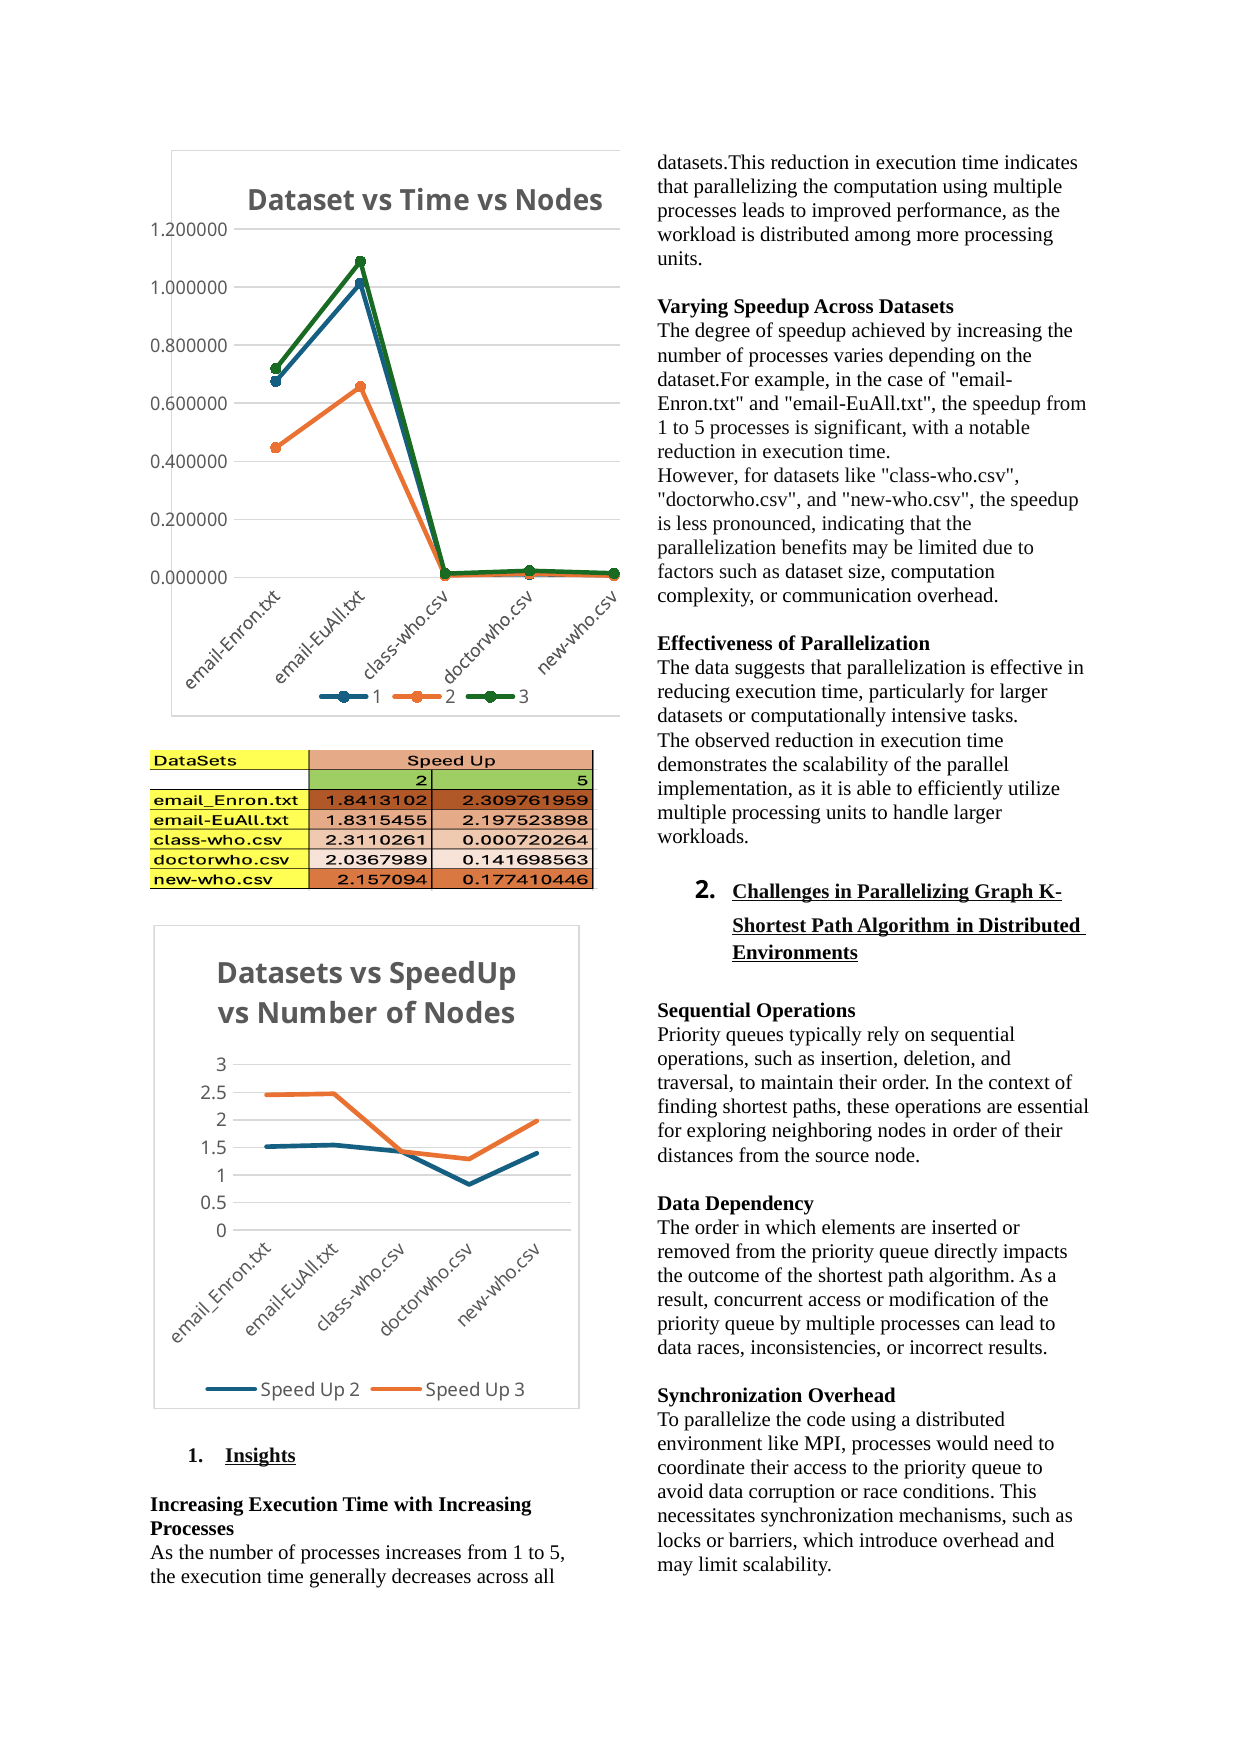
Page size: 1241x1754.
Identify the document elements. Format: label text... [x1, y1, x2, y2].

text However, for datasets like "class-who.csv", "doctorwho.csv", and "new-who.csv", the speedup is less pronounced, indicating that the parallelization benefits may be limited due to factors such as dataset size, computation complexity, or communication overhead. [657, 463, 1090, 607]
text As the number of processes increases from 1 to 5, the execution time generally decreases across all datasets.This reduction in execution time indicates that parallelizing the computation using multiple processes leads to improved performance, as the workload is distributed among more processing units. [657, 150, 1090, 270]
text As the number of processes increases from 1 to 5, the execution time generally decreases across all datasets.This reduction in execution time indicates that parallelizing the computation using multiple processes leads to improved performance, as the workload is distributed among more processing units. [150, 1540, 583, 1588]
text Increasing Execution Time with Increasing Processes [150, 1492, 583, 1540]
list Challenges in Parallelizing Graph K-Shortest Path Algorithm in Distributed Environments [694, 872, 1090, 964]
picture [150, 750, 598, 891]
text Data Dependency [657, 1191, 1090, 1215]
text Priority queues typically rely on sequential operations, such as insertion, deletion, and traversal, to maintain their order. In the context of finding shortest paths, these operations are essential for exploring neighboring nodes in order of their distances from the source node. [657, 1022, 1090, 1167]
text The data suggests that parallelization is effective in reducing execution time, particularly for larger datasets or computationally intensive tasks. [657, 655, 1090, 727]
text Varying Speedup Across Datasets [657, 294, 1090, 318]
text Sequential Operations [657, 998, 1090, 1022]
list Insights [187, 1443, 583, 1467]
text To parallelize the code using a distributed environment like MPI, processes would need to coordinate their access to the priority queue to avoid data corruption or race conditions. This necessitates synchronization mechanisms, such as locks or barriers, which introduce overhead and may limit scalability. [657, 1407, 1090, 1576]
text Effectiveness of Parallelization [657, 631, 1090, 655]
text The observed reduction in execution time demonstrates the scalability of the parallel implementation, as it is able to efficiently utilize multiple processing units to handle larger workloads. [657, 727, 1090, 848]
text Synchronization Overhead [657, 1383, 1090, 1407]
text The degree of speedup achieved by increasing the number of processes varies depending on the dataset.For example, in the case of "email-Enron.txt" and "email-EuAll.txt", the speedup from 1 to 5 processes is significant, with a notable reduction in execution time. [657, 318, 1090, 463]
text The order in which elements are inserted or removed from the priority queue directly impacts the outcome of the shortest path algorithm. As a result, concurrent access or modification of the priority queue by multiple processes can lead to data races, inconsistencies, or incorrect results. [657, 1215, 1090, 1359]
